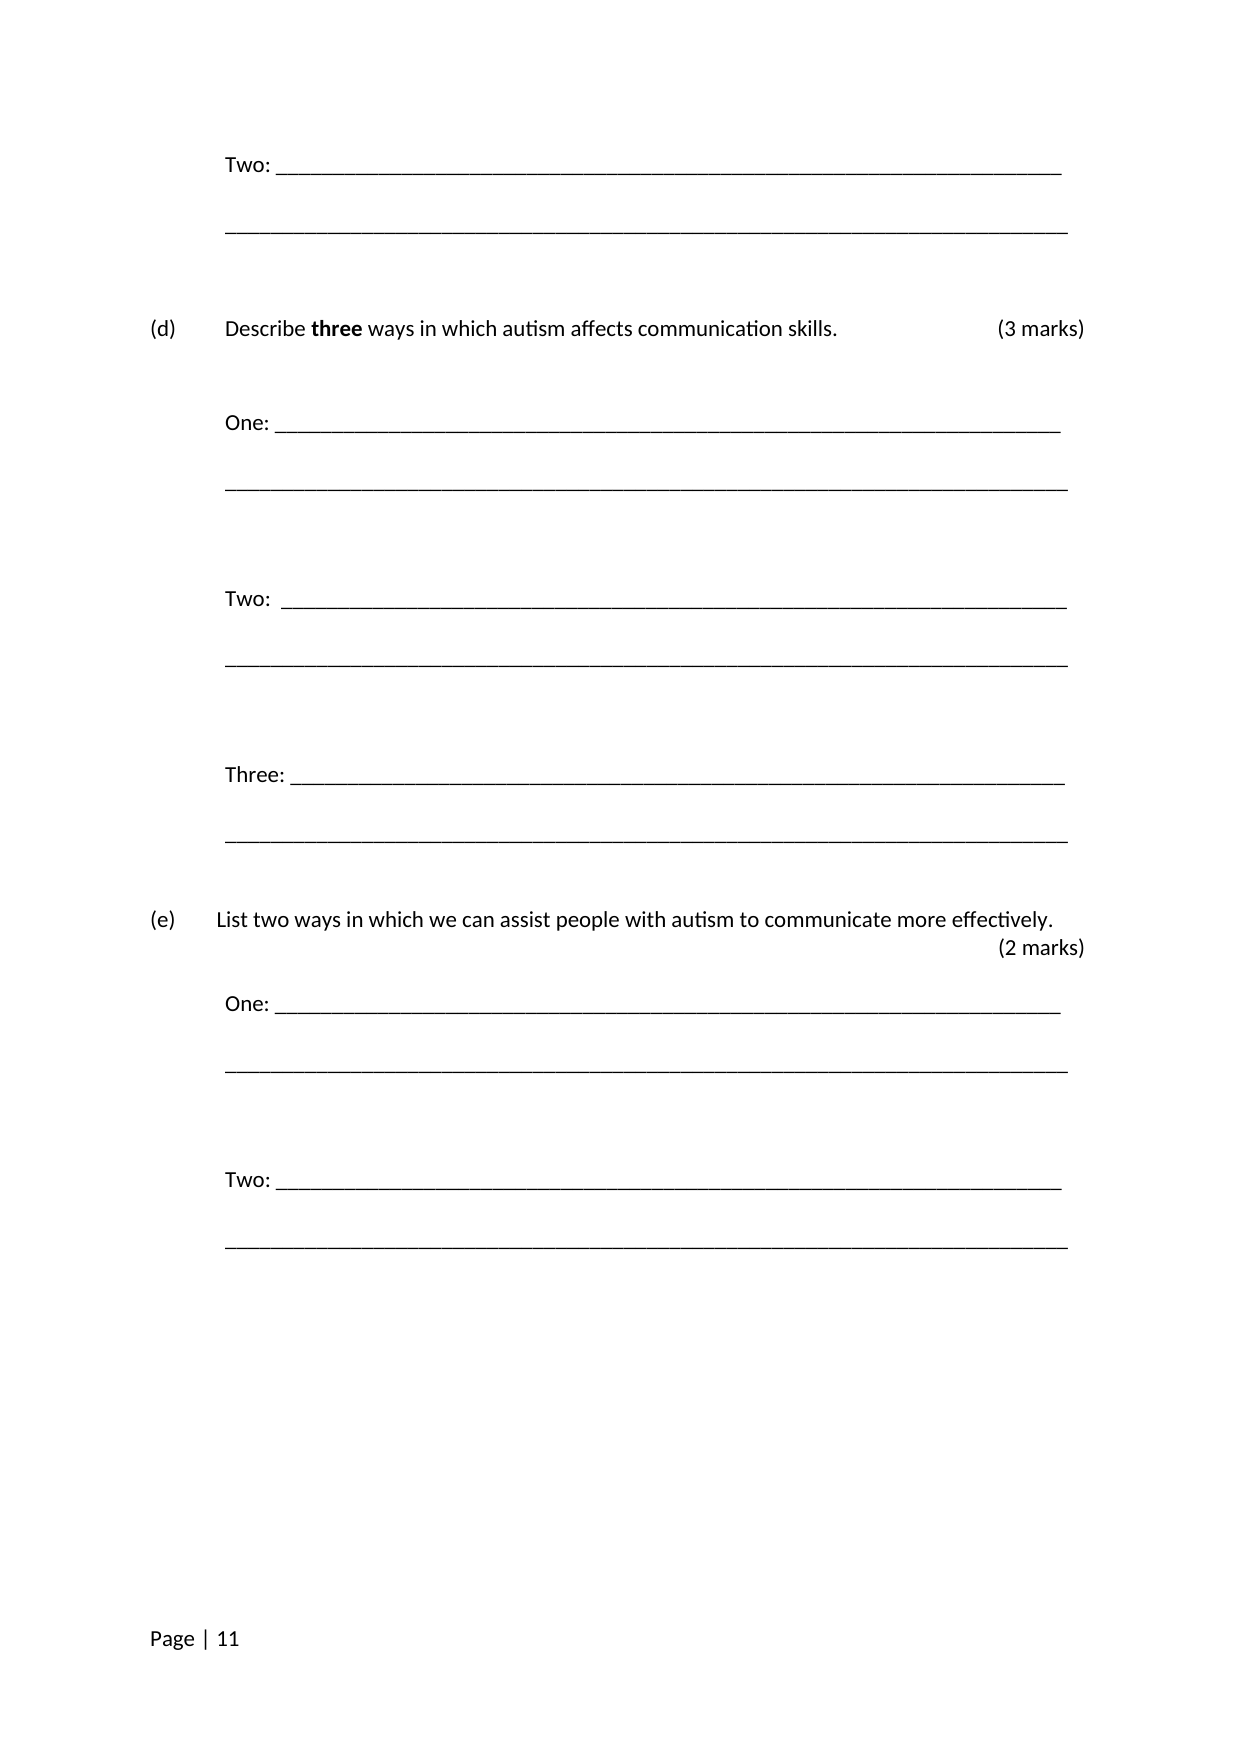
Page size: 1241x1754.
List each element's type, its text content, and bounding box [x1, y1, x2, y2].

text (2 marks) [900, 933, 1090, 961]
text __________________________________________________________________________ [150, 642, 1090, 671]
text One: _____________________________________________________________________ [150, 408, 1090, 436]
text (d) Describe three ways in which autism affects communication skills. (3 marks) [150, 314, 1090, 342]
text Two: _____________________________________________________________________ [150, 584, 1090, 612]
text __________________________________________________________________________ [150, 467, 1090, 494]
text __________________________________________________________________________ [150, 818, 1090, 846]
text Three: ____________________________________________________________________ [150, 760, 1090, 788]
text __________________________________________________________________________ [150, 1048, 1090, 1076]
text Two: _____________________________________________________________________ [150, 1165, 1090, 1193]
text __________________________________________________________________________ [150, 1224, 1090, 1252]
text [150, 209, 1090, 237]
text Two: _____________________________________________________________________ [150, 150, 1090, 178]
text One: _____________________________________________________________________ [150, 989, 1090, 1017]
text (e) List two ways in which we can assist people with autism to communicate more effectively. [150, 905, 1090, 933]
